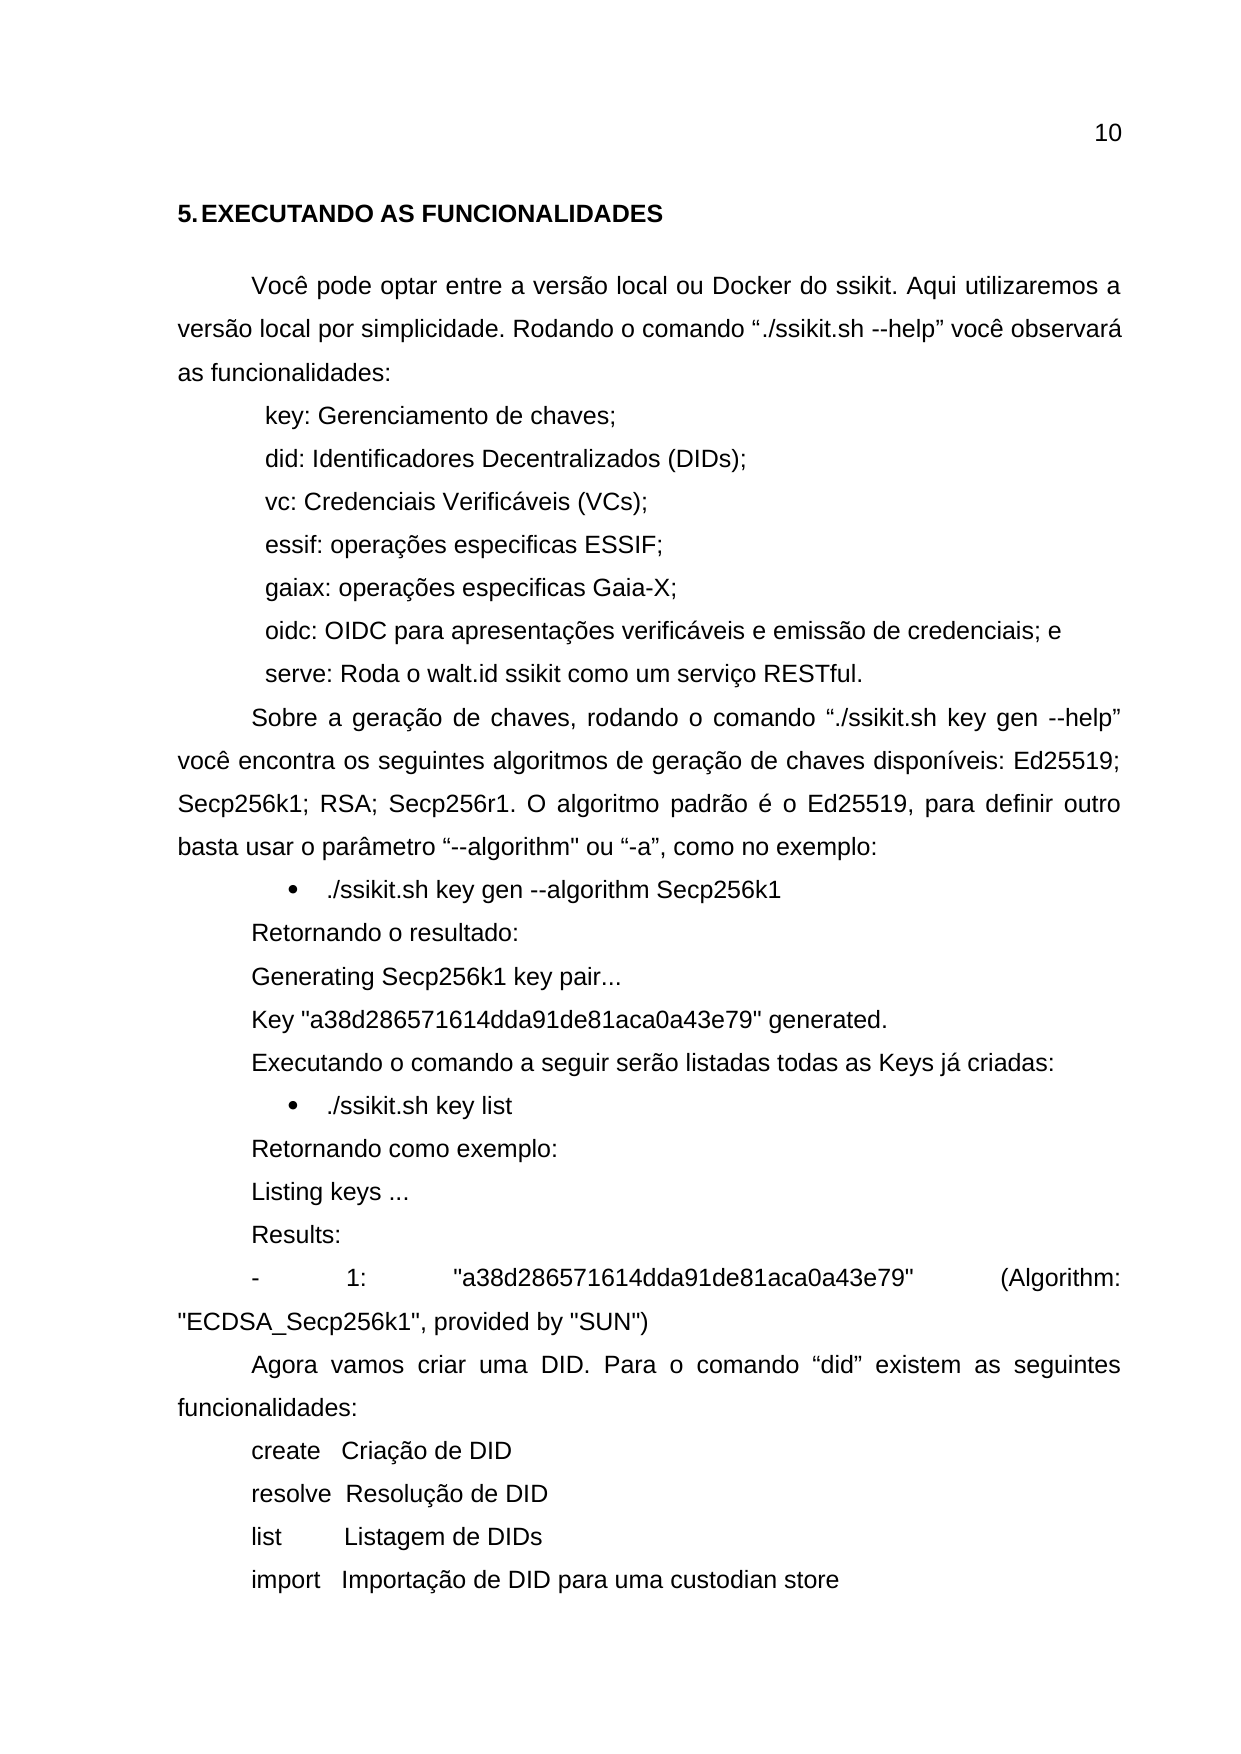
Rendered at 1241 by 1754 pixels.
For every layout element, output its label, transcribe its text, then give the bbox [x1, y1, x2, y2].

text serve: Roda o walt.id ssikit como um serviço RESTful. [177, 659, 1122, 688]
text key: Gerenciamento de chaves; [177, 401, 1122, 429]
text Key "a38d286571614dda91de81aca0a43e79" generated. [177, 1004, 1122, 1033]
text Você pode optar entre a versão local ou Docker do ssikit. Aqui utilizaremos a versão local por simplicidade. Rodando o comando “./ssikit.sh --help” você observará as funcionalidades: [177, 271, 1122, 386]
subtitle executando as Funcionalidades [177, 199, 1122, 228]
text Results: [177, 1220, 1122, 1249]
text Agora vamos criar uma DID. Para o comando “did” existem as seguintes funcionalidades: [177, 1350, 1122, 1422]
text Retornando o resultado: [177, 918, 1122, 947]
text Executando o comando a seguir serão listadas todas as Keys já criadas: [177, 1048, 1122, 1076]
text Sobre a geração de chaves, rodando o comando “./ssikit.sh key gen --help” você encontra os seguintes algoritmos de geração de chaves disponíveis: Ed25519; Secp256k1; RSA; Secp256r1. O algoritmo padrão é o Ed25519, para definir outro basta usar o parâmetro “--algorithm" ou “-a”, como no exemplo: [177, 703, 1122, 861]
text import Importação de DID para uma custodian store [177, 1565, 1122, 1594]
text Retornando como exemplo: [177, 1134, 1122, 1163]
text create Criação de DID [177, 1436, 1122, 1465]
text - 1: "a38d286571614dda91de81aca0a43e79" (Algorithm: "ECDSA_Secp256k1", provided by "SUN") [177, 1263, 1122, 1335]
text Generating Secp256k1 key pair... [177, 961, 1122, 990]
text gaiax: operações especificas Gaia-X; [177, 573, 1122, 602]
text resolve Resolução de DID [177, 1479, 1122, 1508]
list ./ssikit.sh key gen --algorithm Secp256k1 [288, 875, 1122, 904]
text oidc: OIDC para apresentações verificáveis e emissão de credenciais; e [177, 616, 1122, 645]
text list Listagem de DIDs [177, 1522, 1122, 1551]
text vc: Credenciais Verificáveis (VCs); [177, 487, 1122, 516]
text did: Identificadores Decentralizados (DIDs); [177, 444, 1122, 473]
text Listing keys ... [177, 1177, 1122, 1206]
text essif: operações especificas ESSIF; [177, 530, 1122, 559]
list ./ssikit.sh key list [288, 1091, 1122, 1120]
